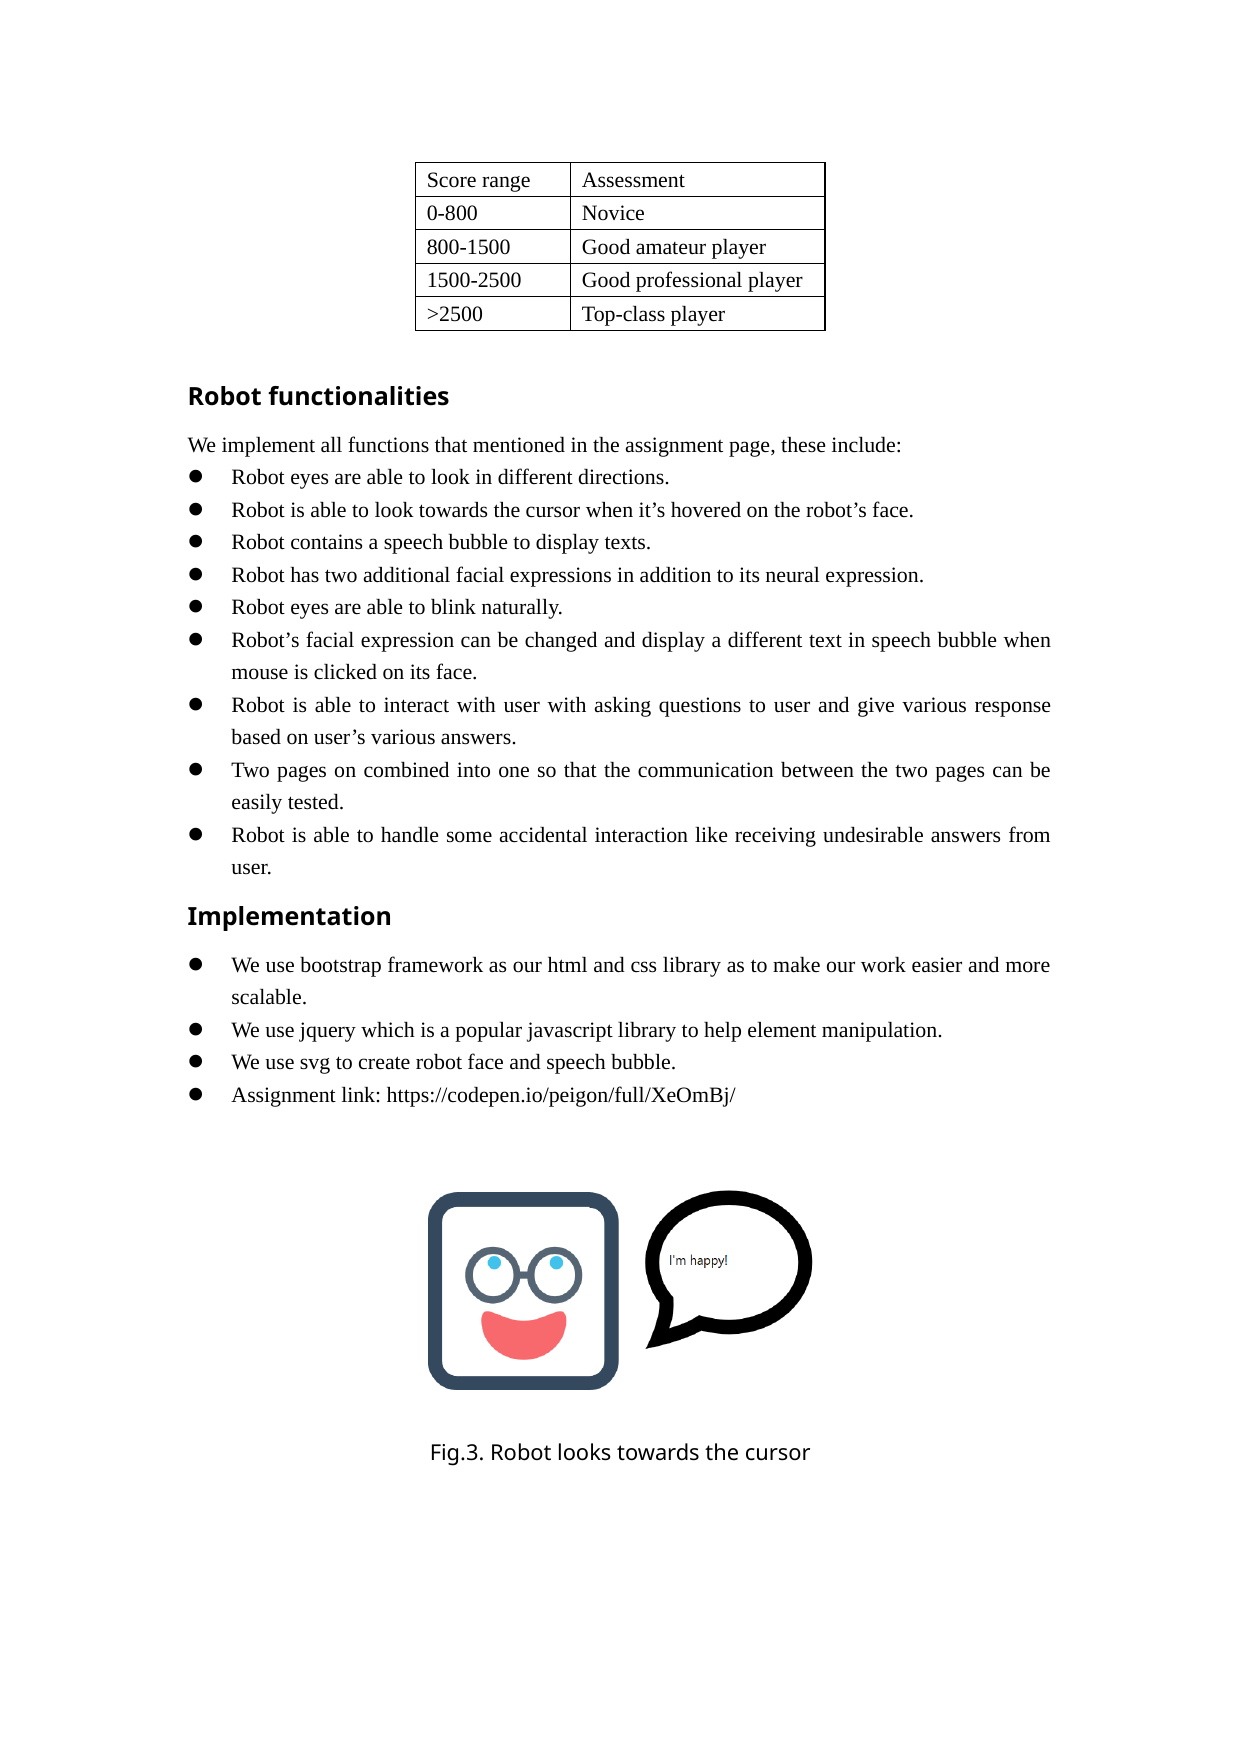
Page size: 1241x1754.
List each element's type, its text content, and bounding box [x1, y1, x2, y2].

table_header Score range [416, 163, 570, 196]
list Robot is able to look towards the cursor when it’s hovered on the robot’s face. [187, 493, 1053, 526]
table_cell 1500-2500 [416, 264, 570, 296]
list Robot’s facial expression can be changed and display a different text in speech bubble when mouse is clicked on its face. [187, 623, 1053, 688]
list We use svg to create robot face and speech bubble. [187, 1046, 1053, 1078]
list Robot is able to handle some accidental interaction like receiving undesirable answers from user. [187, 818, 1053, 883]
list Two pages on combined into one so that the communication between the two pages can be easily tested. [187, 753, 1053, 818]
text Fig.3. Robot looks towards the cursor [187, 1436, 1053, 1468]
table_cell >2500 [416, 297, 570, 330]
table_cell 0-800 [416, 197, 570, 229]
text Implementation [187, 883, 1053, 948]
list Robot has two additional facial expressions in addition to its neural expression. [187, 558, 1053, 591]
list Robot is able to interact with user with asking questions to user and give various response based on user’s various answers. [187, 688, 1053, 753]
list We use bootstrap framework as our html and css library as to make our work easier and more scalable. [187, 948, 1053, 1013]
list Robot eyes are able to blink naturally. [187, 591, 1053, 623]
table_cell Good amateur player [571, 230, 824, 263]
list We use jquery which is a popular javascript library to help element manipulation. [187, 1013, 1053, 1046]
table_cell Top-class player [571, 297, 824, 330]
list Robot eyes are able to look in different directions. [187, 461, 1053, 493]
table_cell 800-1500 [416, 230, 570, 263]
list Robot contains a speech bubble to display texts. [187, 526, 1053, 558]
picture [423, 1175, 818, 1405]
table_cell Good professional player [571, 264, 824, 296]
table_cell Novice [571, 197, 824, 229]
table_header Assessment [571, 163, 824, 196]
text Robot functionalities [187, 363, 1053, 428]
text We implement all functions that mentioned in the assignment page, these include: [187, 428, 1053, 461]
list Assignment link: https://codepen.io/peigon/full/XeOmBj/ [187, 1078, 1053, 1111]
